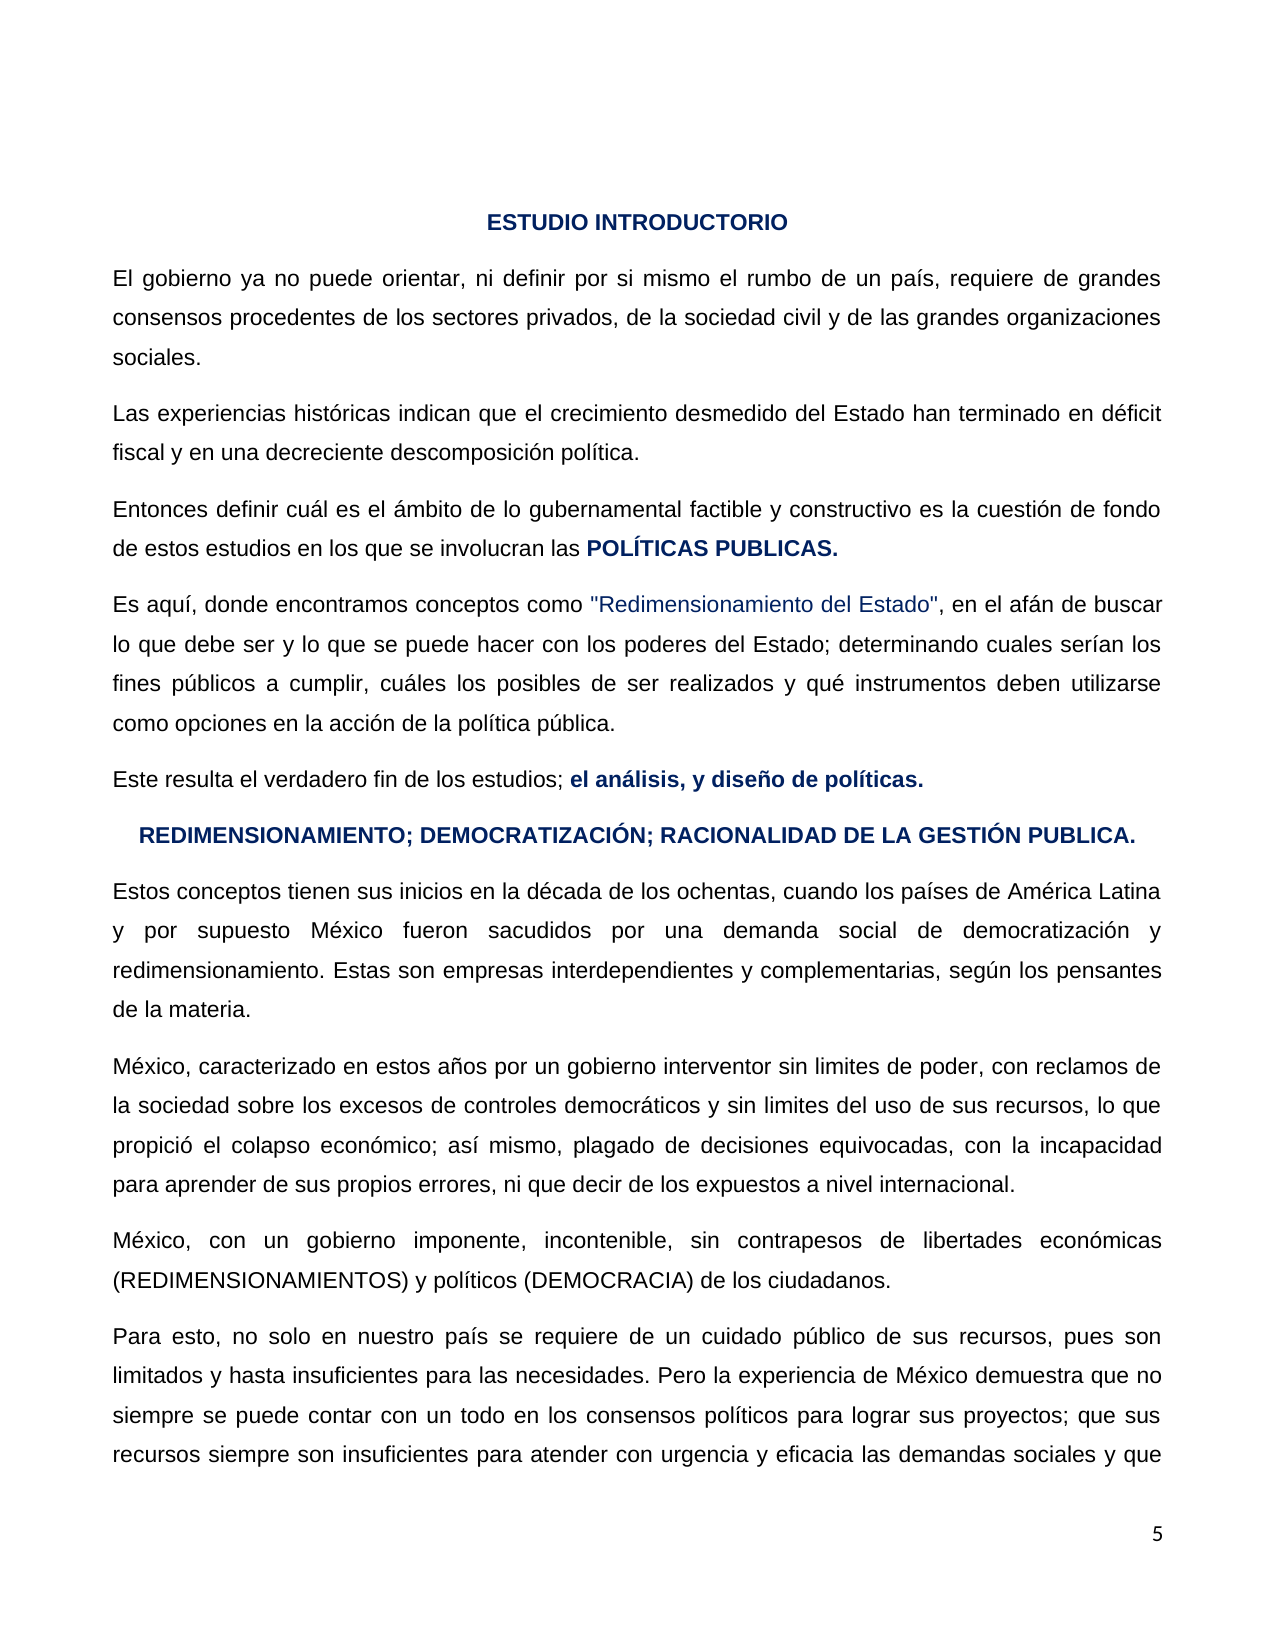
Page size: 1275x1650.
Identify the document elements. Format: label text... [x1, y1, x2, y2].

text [112, 1323, 1162, 1468]
text México, caracterizado en estos años por un gobierno interventor sin limites de poder, con reclamos de la sociedad sobre los excesos de controles democráticos y sin limites del uso de sus recursos, lo que propició el colapso económico; así mismo, plagado de decisiones equivocadas, con la incapacidad para aprender de sus propios errores, ni que decir de los expuestos a nivel internacional. [112, 1053, 1162, 1197]
text Este resulta el verdadero fin de los estudios; el análisis, y diseño de políticas. [112, 766, 1162, 792]
text Entonces definir cuál es el ámbito de lo gubernamental factible y constructivo es la cuestión de fondo de estos estudios en los que se involucran las POLÍTICAS PUBLICAS. [112, 496, 1162, 561]
text México, con un gobierno imponente, incontenible, sin contrapesos de libertades económicas (REDIMENSIONAMIENTOS) y políticos (DEMOCRACIA) de los ciudadanos. [112, 1227, 1162, 1293]
text Estos conceptos tienen sus inicios en la década de los ochentas, cuando los países de América Latina y por supuesto México fueron sacudidos por una demanda social de democratización y redimensionamiento. Estas son empresas interdependientes y complementarias, según los pensantes de la materia. [112, 878, 1162, 1023]
text Las experiencias históricas indican que el crecimiento desmedido del Estado han terminado en déficit fiscal y en una decreciente descomposición política. [112, 400, 1162, 466]
text Es aquí, donde encontramos conceptos como "Redimensionamiento del Estado", en el afán de buscar lo que debe ser y lo que se puede hacer con los poderes del Estado; determinando cuales serían los fines públicos a cumplir, cuáles los posibles de ser realizados y qué instrumentos deben utilizarse como opciones en la acción de la política pública. [112, 591, 1162, 736]
text REDIMENSIONAMIENTO; DEMOCRATIZACIÓN; RACIONALIDAD DE LA GESTIÓN PUBLICA. [112, 822, 1162, 848]
text ESTUDIO INTRODUCTORIO [112, 209, 1162, 235]
text El gobierno ya no puede orientar, ni definir por si mismo el rumbo de un país, requiere de grandes consensos procedentes de los sectores privados, de la sociedad civil y de las grandes organizaciones sociales. [112, 265, 1162, 370]
